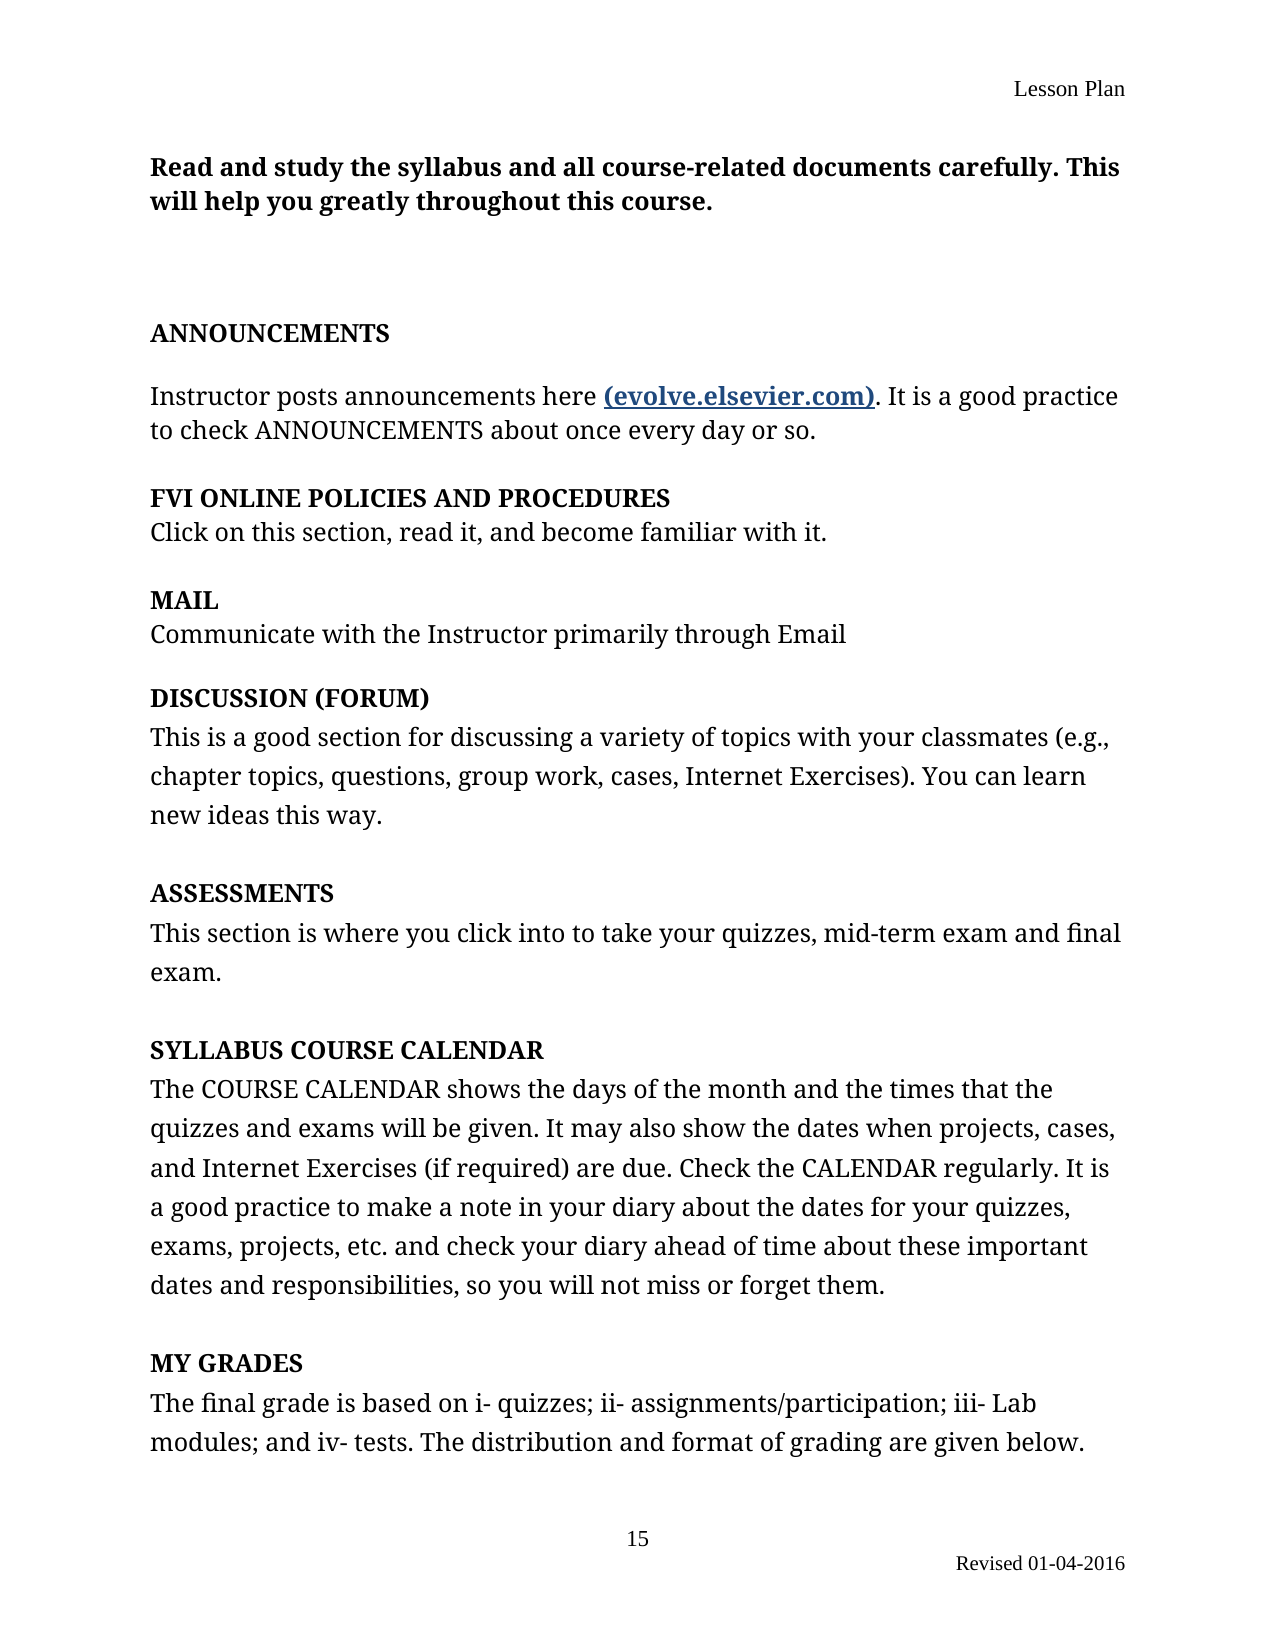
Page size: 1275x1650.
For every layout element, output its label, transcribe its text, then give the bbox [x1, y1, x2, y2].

text Instructor posts announcements here (evolve.elsevier.com). It is a good practice to check ANNOUNCEMENTS about once every day or so. FVI ONLINE POLICIES AND PROCEDURES Click on this section, read it, and become familiar with it. MAIL Communicate with the Instructor primarily through Email [150, 379, 1125, 651]
text ANNOUNCEMENTS [150, 247, 1125, 349]
text Read and study the syllabus and all course-related documents carefully. This will help you greatly throughout this course. [150, 150, 1125, 218]
text DISCUSSION (FORUM) This is a good section for discussing a variety of topics with your classmates (e.g., chapter topics, questions, group work, cases, Internet Exercises). You can learn new ideas this way. ASSESSMENTS This section is where you click into to take your quizzes, mid-term exam and final exam. SYLLABUS COURSE CALENDAR The COURSE CALENDAR shows the days of the month and the times that the quizzes and exams will be given. It may also show the dates when projects, cases, and Internet Exercises (if required) are due. Check the CALENDAR regularly. It is a good practice to make a note in your diary about the dates for your quizzes, exams, projects, etc. and check your diary ahead of time about these important dates and responsibilities, so you will not miss or forget them. MY GRADES The final grade is based on i- quizzes; ii- assignments/participation; iii- Lab modules; and iv- tests. The distribution and format of grading are given below. [150, 680, 1125, 1458]
